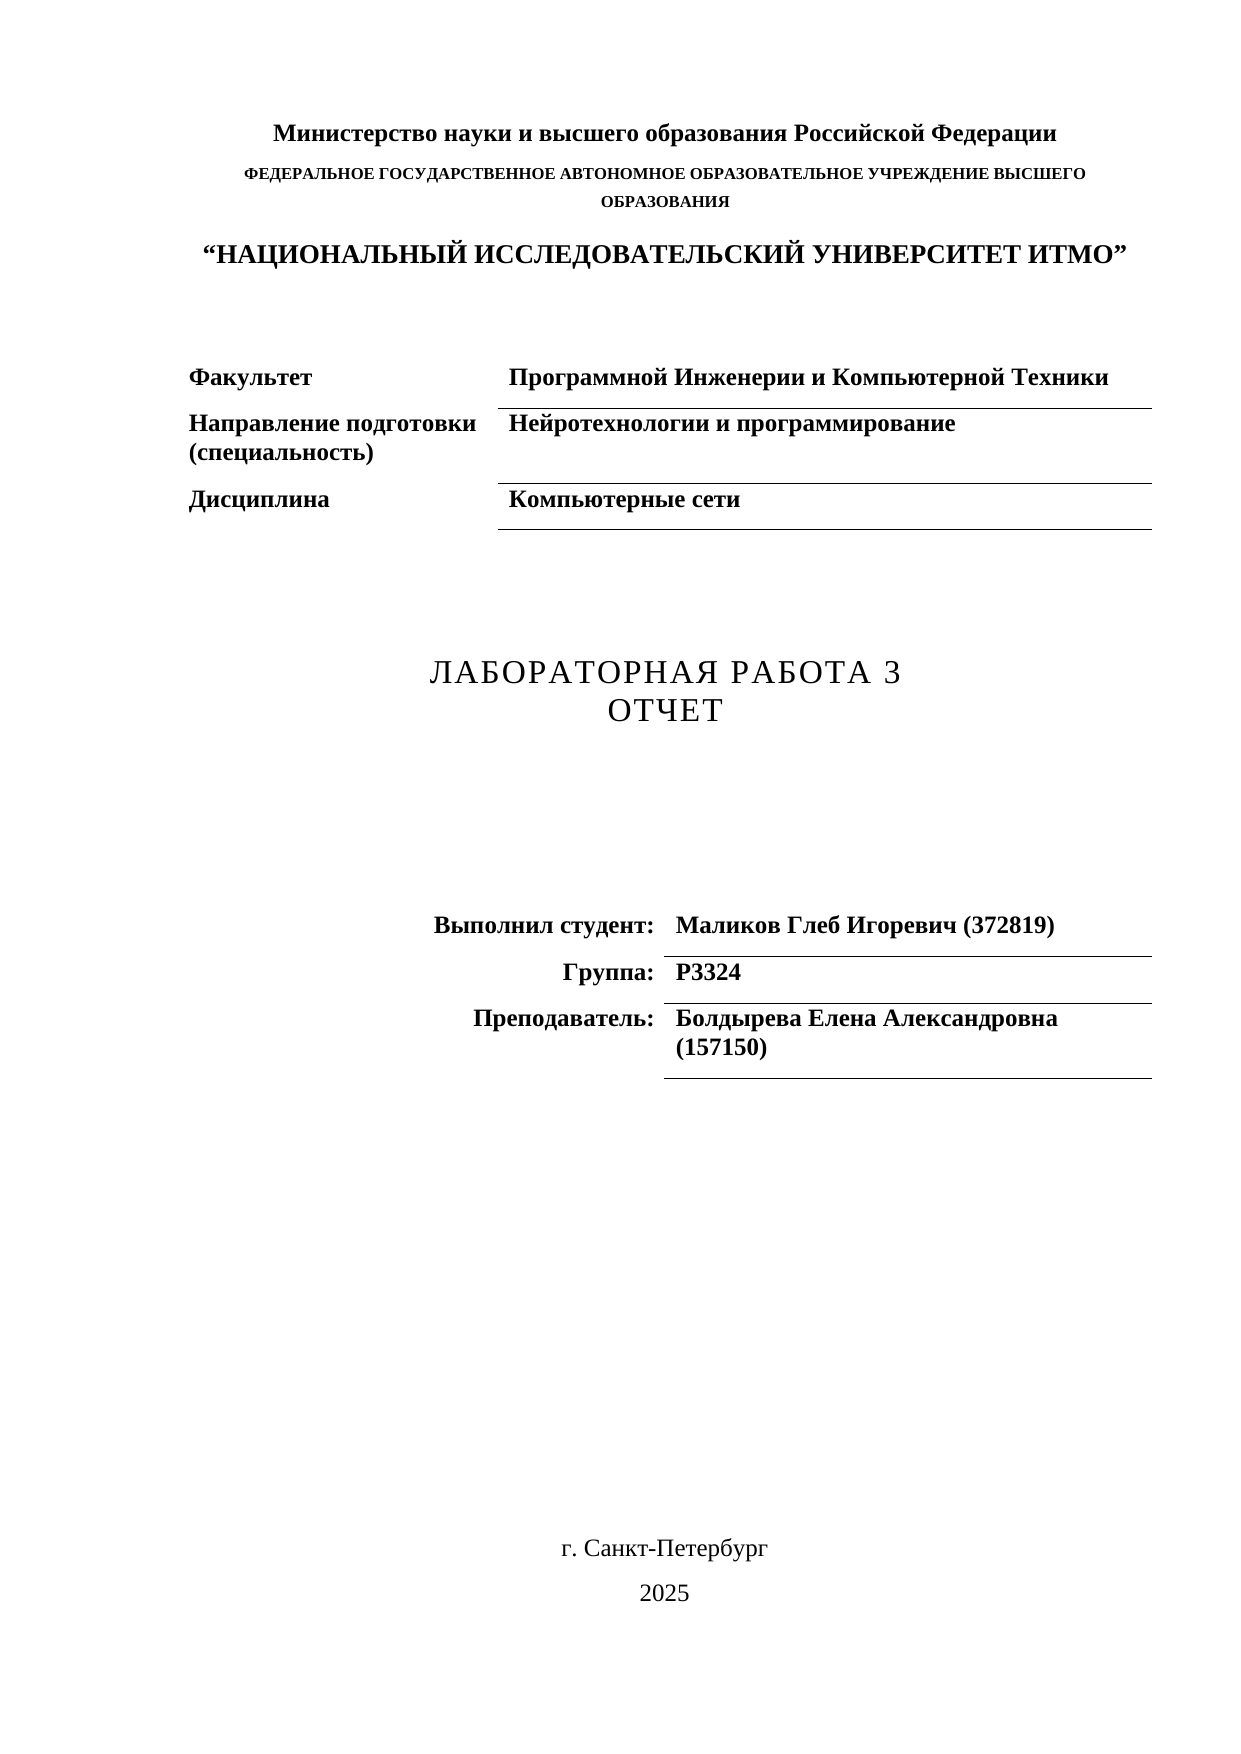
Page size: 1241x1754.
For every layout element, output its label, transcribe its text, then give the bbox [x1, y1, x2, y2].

table_cell Болдырева Елена Александровна (157150) [664, 1004, 1152, 1078]
text ОТЧЕТ [177, 691, 1153, 729]
table_cell Нейротехнологии и программирование [498, 409, 1152, 483]
table_cell Преподаватель: [177, 1003, 664, 1078]
table_cell Направление подготовки (специальность) [177, 408, 497, 483]
text 2025 [177, 1578, 1152, 1607]
text Лабораторная работа 3 [177, 652, 1153, 691]
table_header Выполнил студент: [177, 911, 664, 956]
text г. Санкт-Петербург [177, 1533, 1152, 1562]
table_cell P3324 [664, 957, 1152, 1002]
table_header Маликов Глеб Игоревич (372819) [664, 911, 1152, 956]
table_header Факультет [177, 362, 497, 407]
table_cell Группа: [177, 956, 664, 1002]
text федеральное государственное автономное образовательное учреждение высшего образования [177, 163, 1153, 211]
table_cell Компьютерные сети [498, 484, 1152, 529]
table_cell Дисциплина [177, 483, 497, 529]
text “НАЦИОНАЛЬНЫЙ ИССЛЕДОВАТЕЛЬСКИЙ УНИВЕРСИТЕТ ИТМО” [177, 238, 1153, 269]
text Министерство науки и высшего образования Российской Федерации [177, 118, 1153, 147]
table_header Программной Инженерии и Компьютерной Техники [498, 362, 1152, 407]
